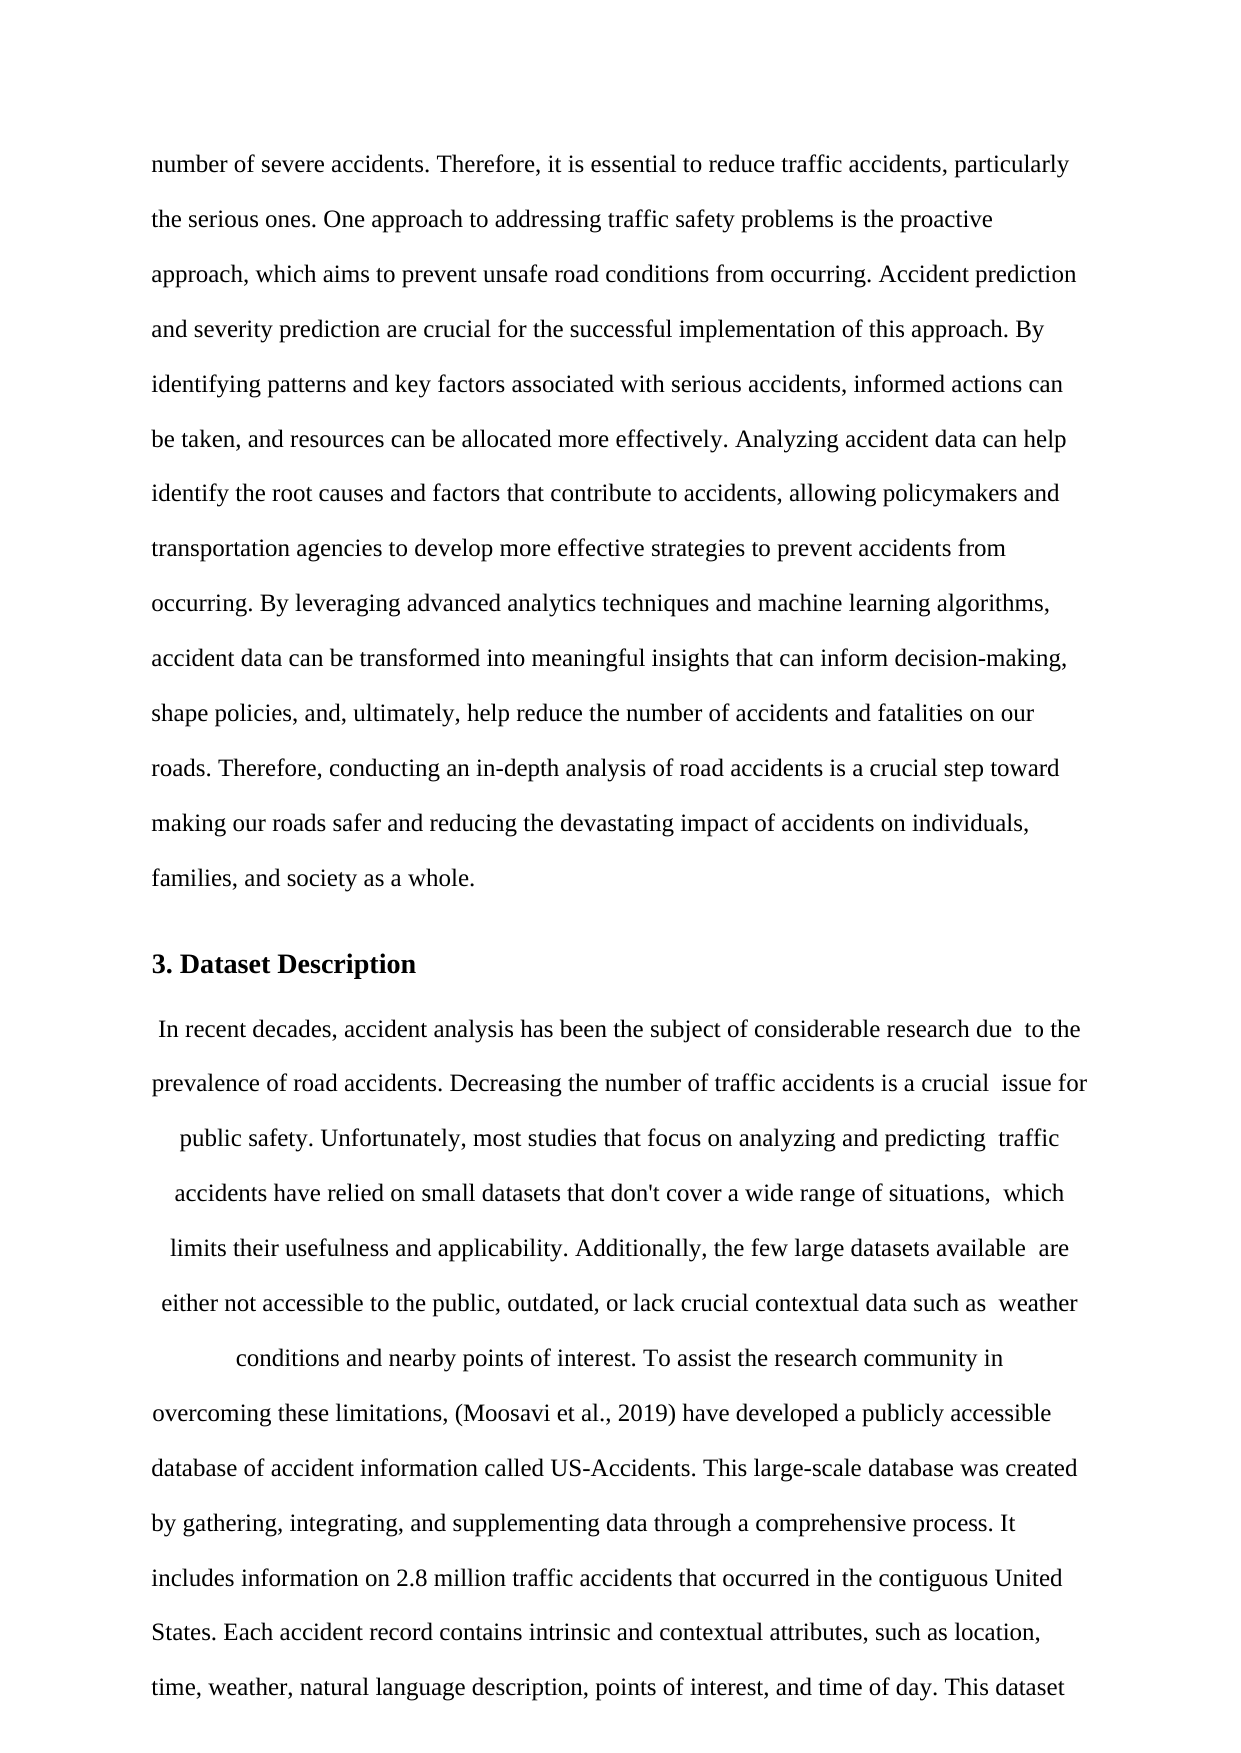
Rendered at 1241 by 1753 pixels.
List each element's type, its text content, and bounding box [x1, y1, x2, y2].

text 3. Dataset Description [152, 948, 1168, 980]
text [151, 1398, 1086, 1701]
text In recent decades, accident analysis has been the subject of considerable research due to the prevalence of road accidents. Decreasing the number of traffic accidents is a crucial issue for public safety. Unfortunately, most studies that focus on analyzing and predicting traffic accidents have relied on small datasets that don't cover a wide range of situations, which limits their usefulness and applicability. Additionally, the few large datasets available are either not accessible to the public, outdated, or lack crucial contextual data such as weather conditions and nearby points of interest. To assist the research community in [151, 1014, 1088, 1372]
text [151, 149, 1083, 892]
